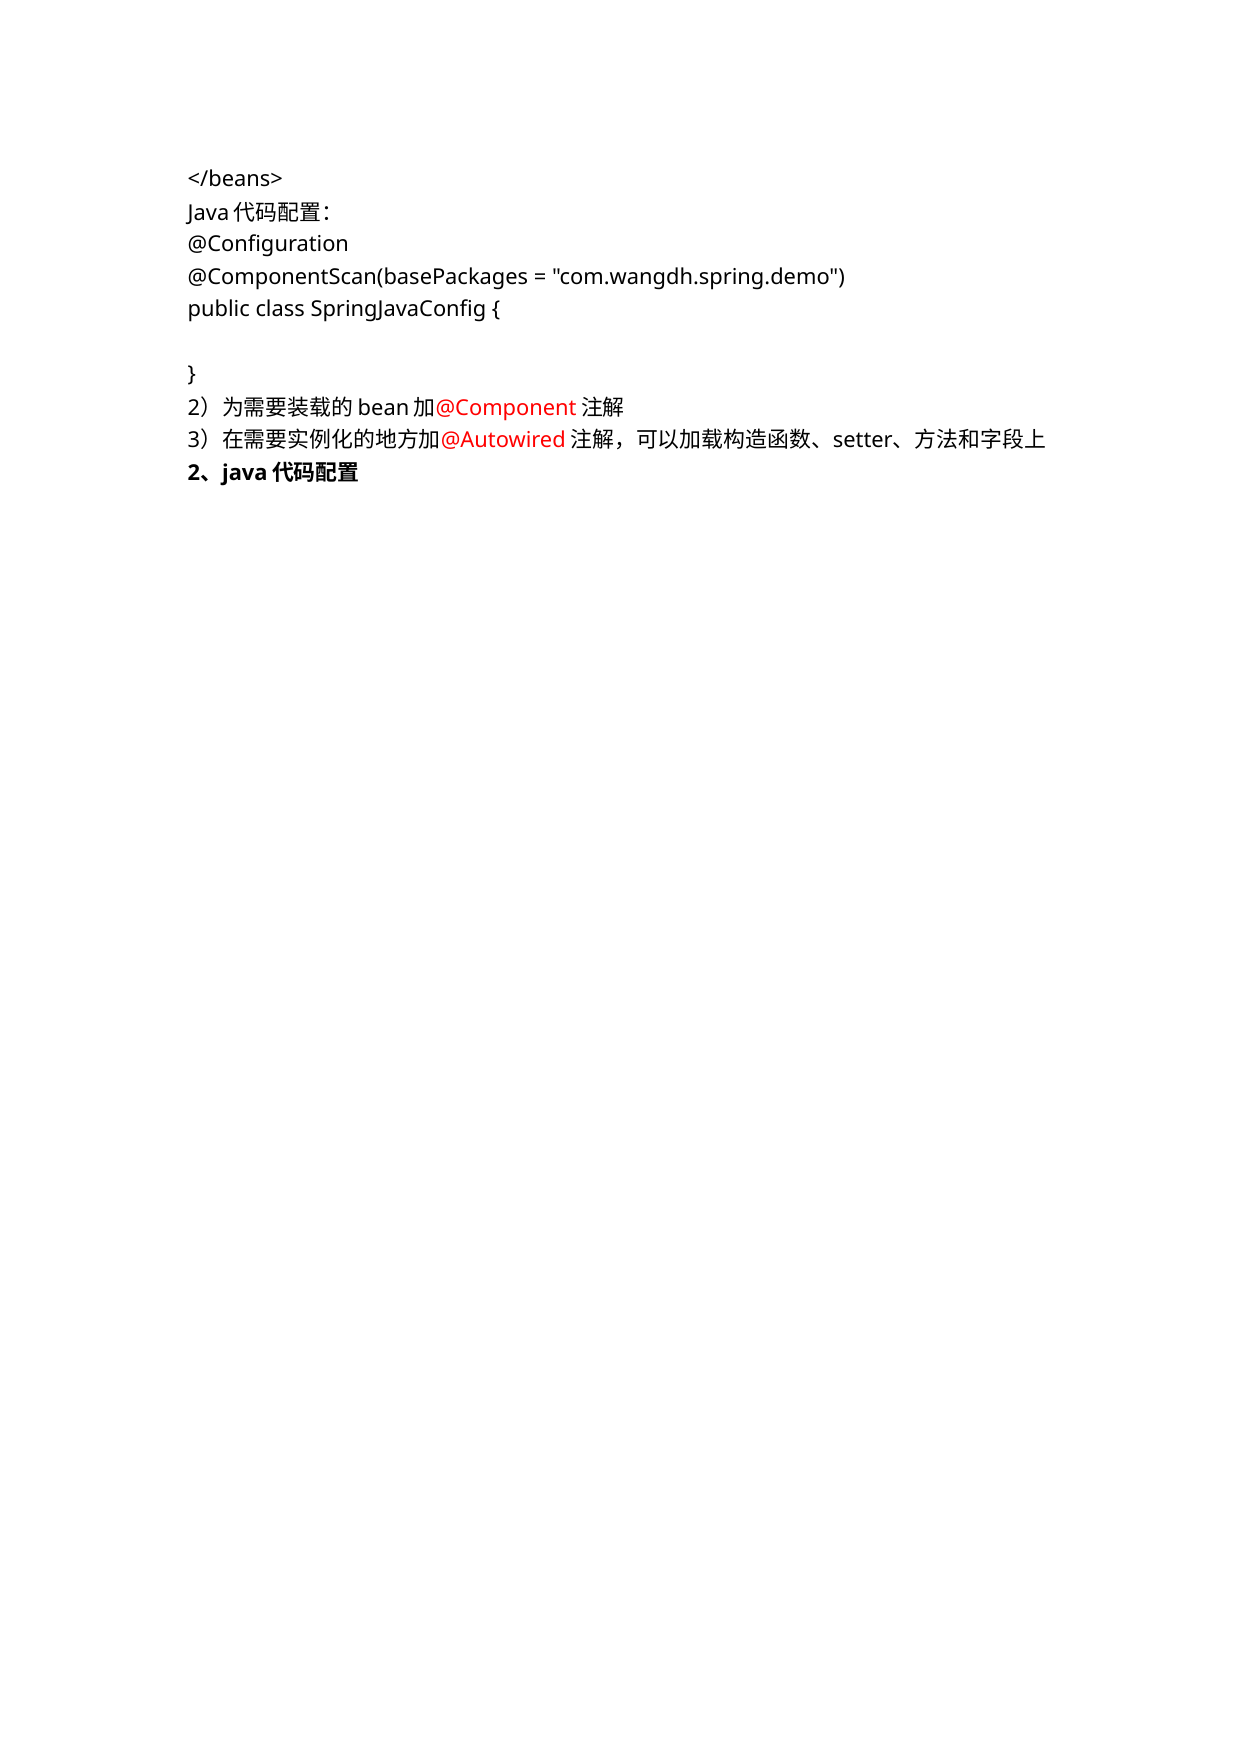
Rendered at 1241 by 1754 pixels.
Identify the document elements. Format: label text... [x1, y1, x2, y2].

text 3）在需要实例化的地方加@Autowired注解，可以加载构造函数、setter、方法和字段上 [187, 422, 1053, 454]
text Java代码配置： [187, 194, 1053, 227]
text public class SpringJavaConfig { [187, 292, 1053, 324]
text 2、java代码配置 [187, 454, 1053, 487]
text } [187, 357, 1053, 389]
text 2）为需要装载的bean加@Component注解 [187, 389, 1053, 422]
text </beans> [187, 162, 1053, 194]
text @Configuration [187, 227, 1053, 259]
text @ComponentScan(basePackages = "com.wangdh.spring.demo") [187, 259, 1053, 292]
